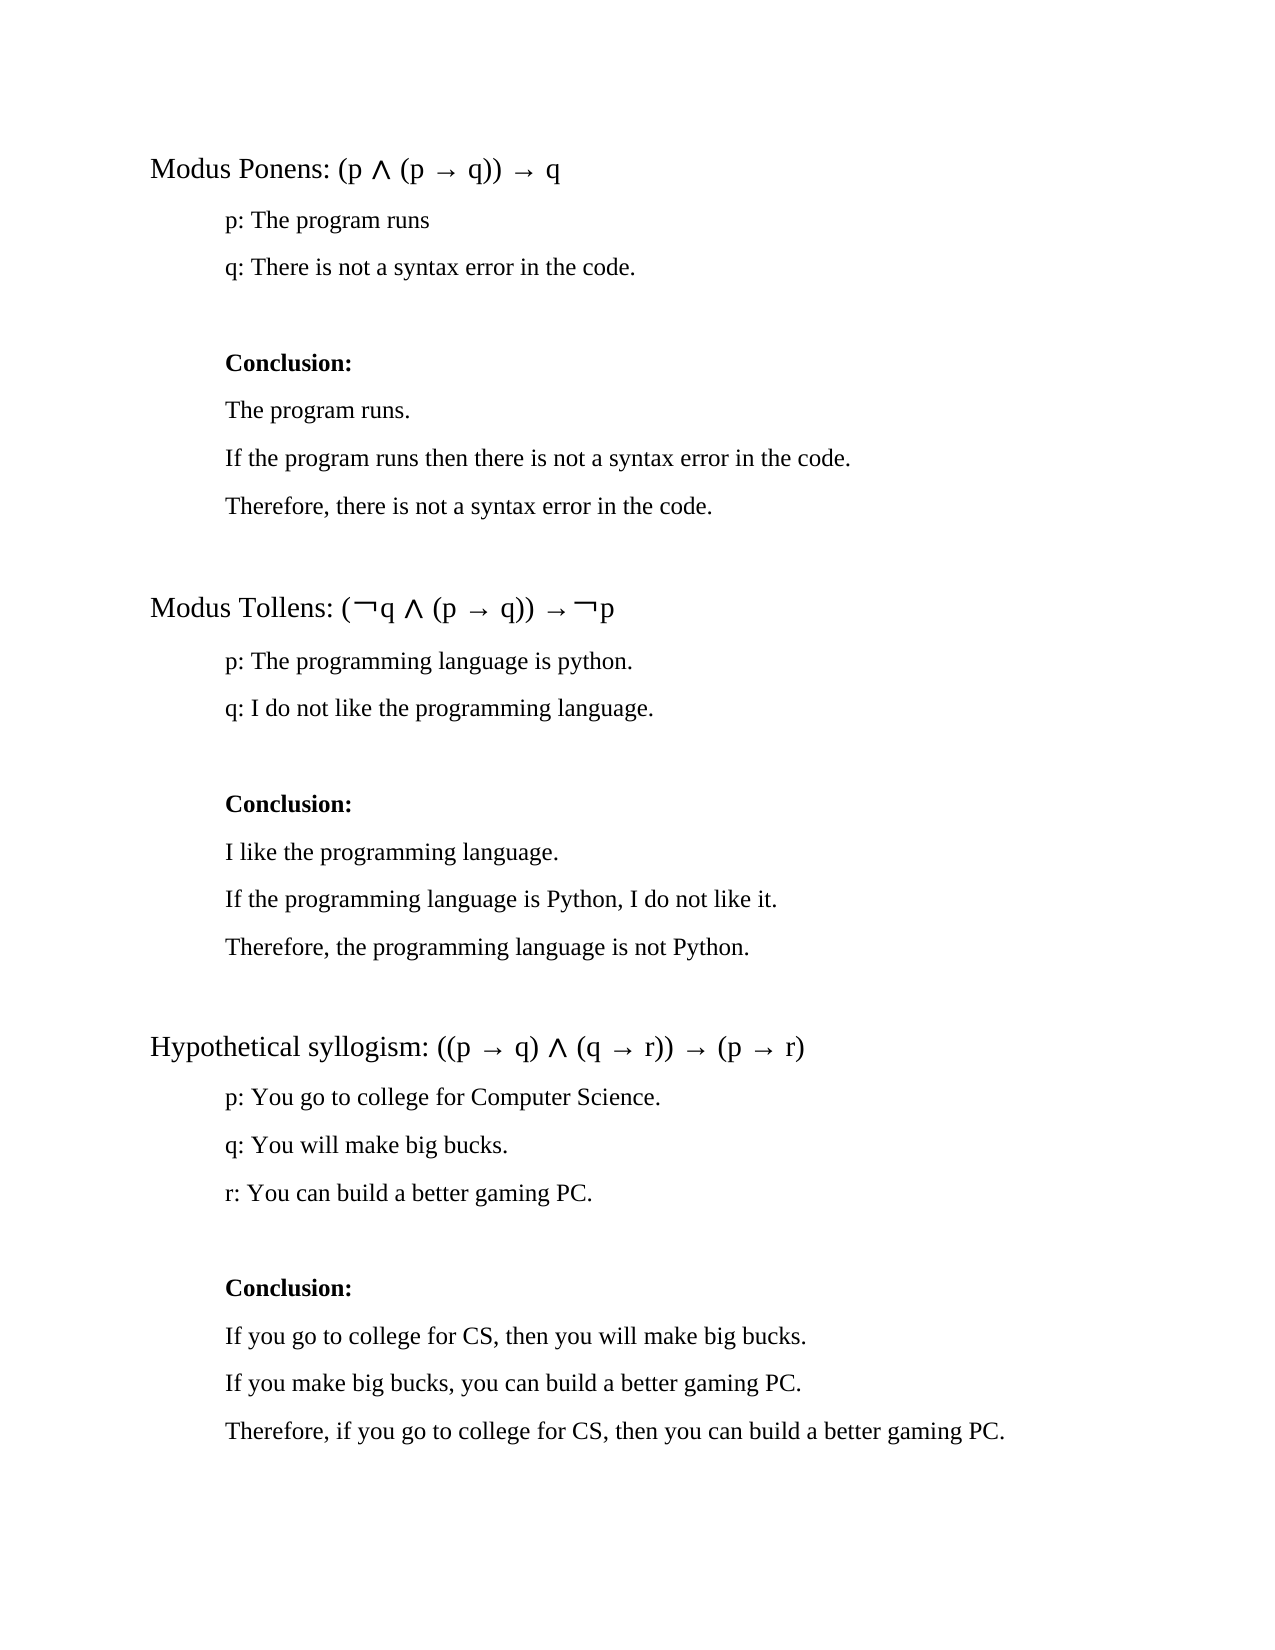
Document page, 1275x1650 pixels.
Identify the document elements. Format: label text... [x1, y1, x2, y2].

text If the programming language is Python, I do not like it. [225, 884, 1125, 913]
text The program runs. [150, 396, 1125, 424]
text r: You can build a better gaming PC. [225, 1178, 1125, 1206]
text If you go to college for CS, then you will make big bucks. [225, 1321, 1125, 1349]
text If the program runs then there is not a syntax error in the code. [150, 443, 1125, 472]
text Hypothetical syllogism: ((p → q) ∧ (q → r)) → (p → r) [150, 1027, 1125, 1063]
text Modus Tollens: (￢q ∧ (p → q)) →￢p [150, 586, 1125, 626]
text Therefore, there is not a syntax error in the code. [150, 491, 1125, 520]
text Modus Ponens: (p ∧ (p → q)) → q [150, 150, 1125, 185]
text If you make big bucks, you can build a better gaming PC. [225, 1368, 1125, 1397]
text I like the programming language. [225, 837, 1125, 865]
text p: The programming language is python. [225, 646, 1125, 674]
text Conclusion: [225, 1273, 1125, 1302]
text q: You will make big bucks. [225, 1130, 1125, 1159]
text Therefore, if you go to college for CS, then you can build a better gaming PC. [225, 1416, 1125, 1445]
text Conclusion: [225, 789, 1125, 818]
text p: The program runs [225, 205, 1125, 233]
text q: There is not a syntax error in the code. [225, 252, 1125, 281]
text Conclusion: [225, 348, 1125, 377]
text p: You go to college for Computer Science. [225, 1082, 1125, 1111]
text Therefore, the programming language is not Python. [225, 932, 1125, 961]
text q: I do not like the programming language. [225, 693, 1125, 722]
